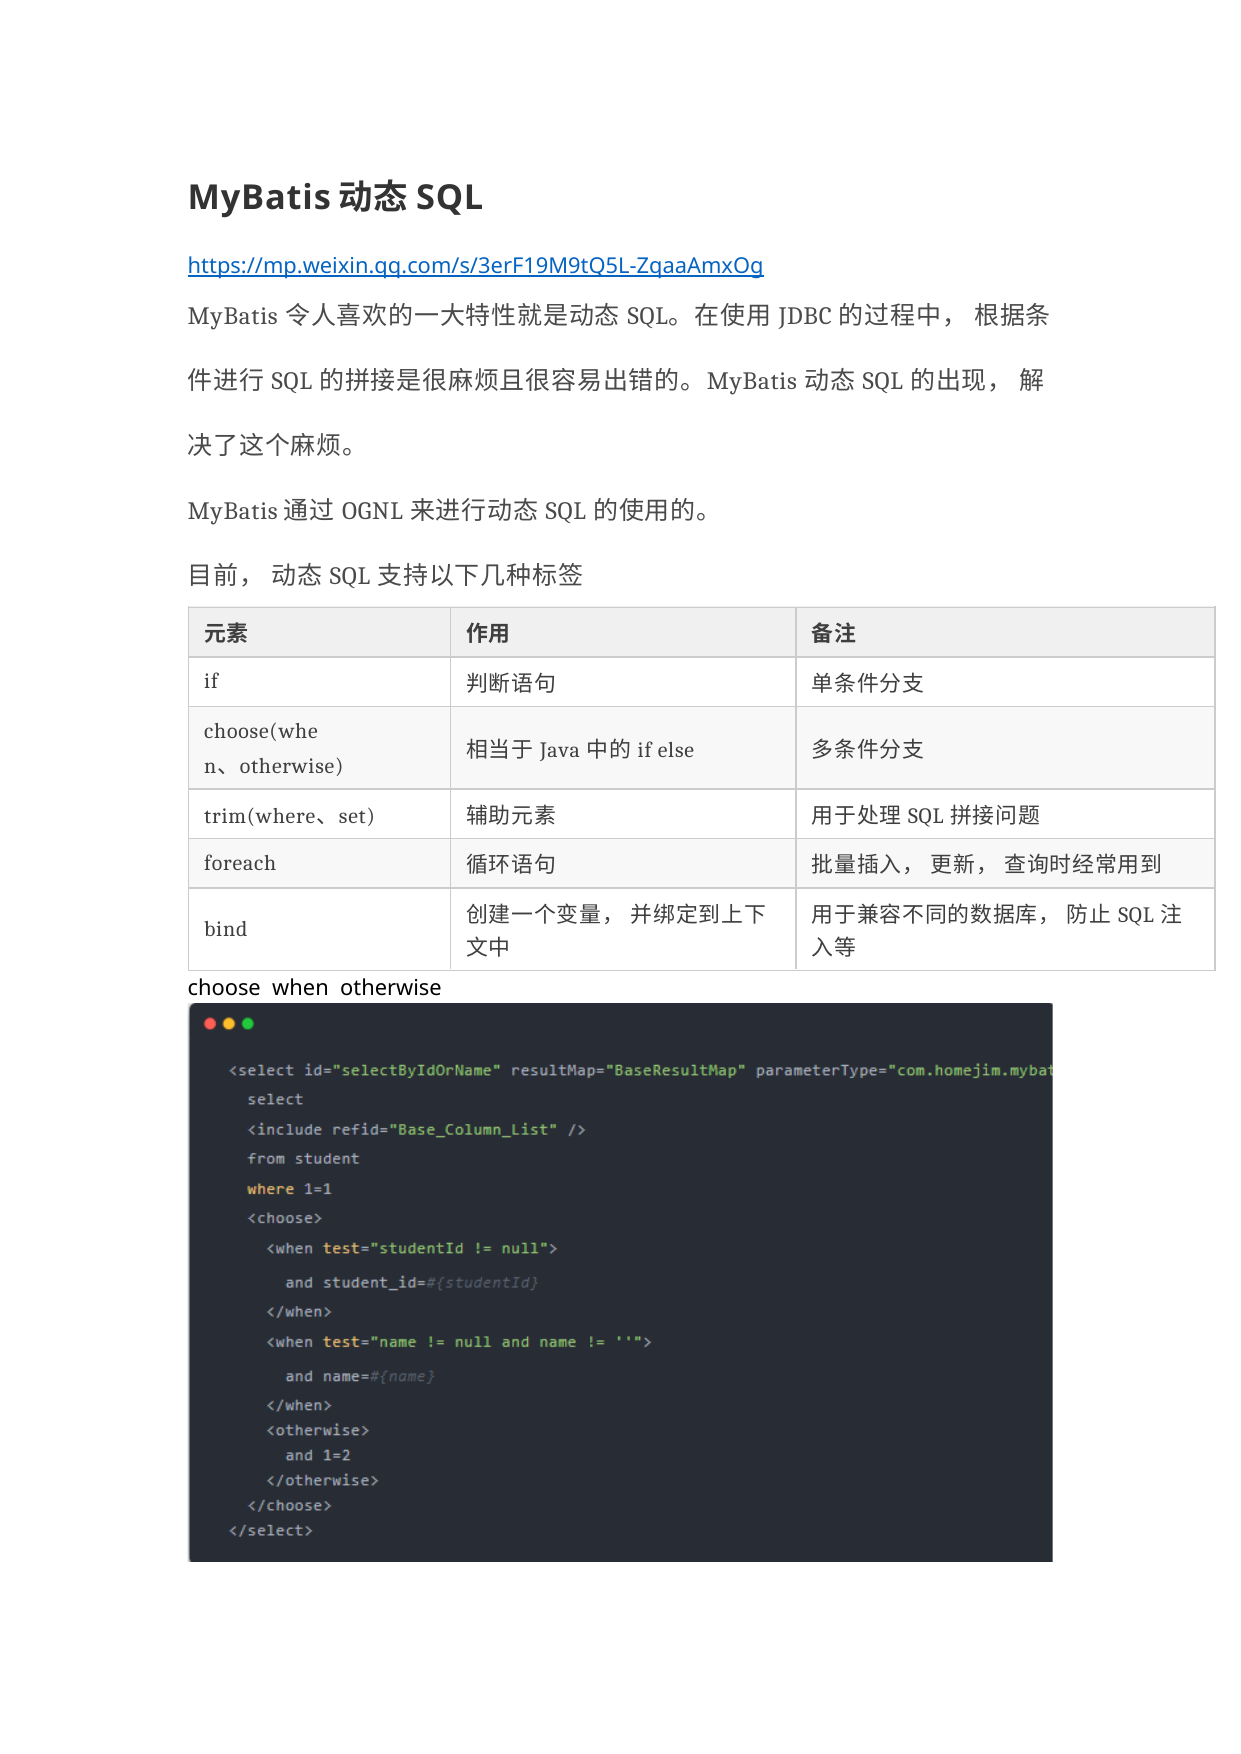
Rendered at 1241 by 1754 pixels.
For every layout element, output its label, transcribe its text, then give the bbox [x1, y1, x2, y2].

table_cell bind [189, 889, 450, 969]
table_cell 辅助元素 [451, 790, 795, 838]
text https://mp.weixin.qq.com/s/3erF19M9tQ5L-ZqaaAmxOg [187, 249, 1053, 281]
table_cell 用于兼容不同的数据库， 防止 SQL 注入等 [797, 889, 1214, 969]
text MyBatis通过 OGNL 来进行动态 SQL 的使用的。 [187, 476, 1053, 541]
table_cell trim(where、set) [189, 790, 450, 838]
table_header 元素 [189, 608, 450, 656]
table_cell foreach [189, 839, 450, 887]
text MyBatis 令人喜欢的一大特性就是动态 SQL。在使用 JDBC 的过程中， 根据条件进行 SQL 的拼接是很麻烦且很容易出错的。MyBatis 动态 SQL 的出现， 解决了这个麻烦。 [187, 281, 1053, 476]
table_cell 批量插入， 更新， 查询时经常用到 [797, 839, 1214, 887]
table_header 备注 [797, 608, 1214, 656]
table_cell 用于处理 SQL 拼接问题 [797, 790, 1214, 838]
table_header 作用 [451, 608, 795, 656]
table_cell 创建一个变量， 并绑定到上下文中 [451, 889, 795, 969]
text MyBatis动态SQL [187, 162, 1053, 227]
table_cell 循环语句 [451, 839, 795, 887]
table_cell 多条件分支 [797, 707, 1214, 788]
table_cell choose(when、otherwise) [189, 707, 450, 788]
table_cell 相当于 Java 中的 if else [451, 707, 795, 788]
table_cell 单条件分支 [797, 658, 1214, 706]
picture [187, 1003, 1053, 1562]
text 目前， 动态 SQL 支持以下几种标签 [187, 541, 1053, 606]
text choose when otherwise [187, 971, 1053, 1003]
table_cell if [189, 658, 450, 706]
table_cell 判断语句 [451, 658, 795, 706]
